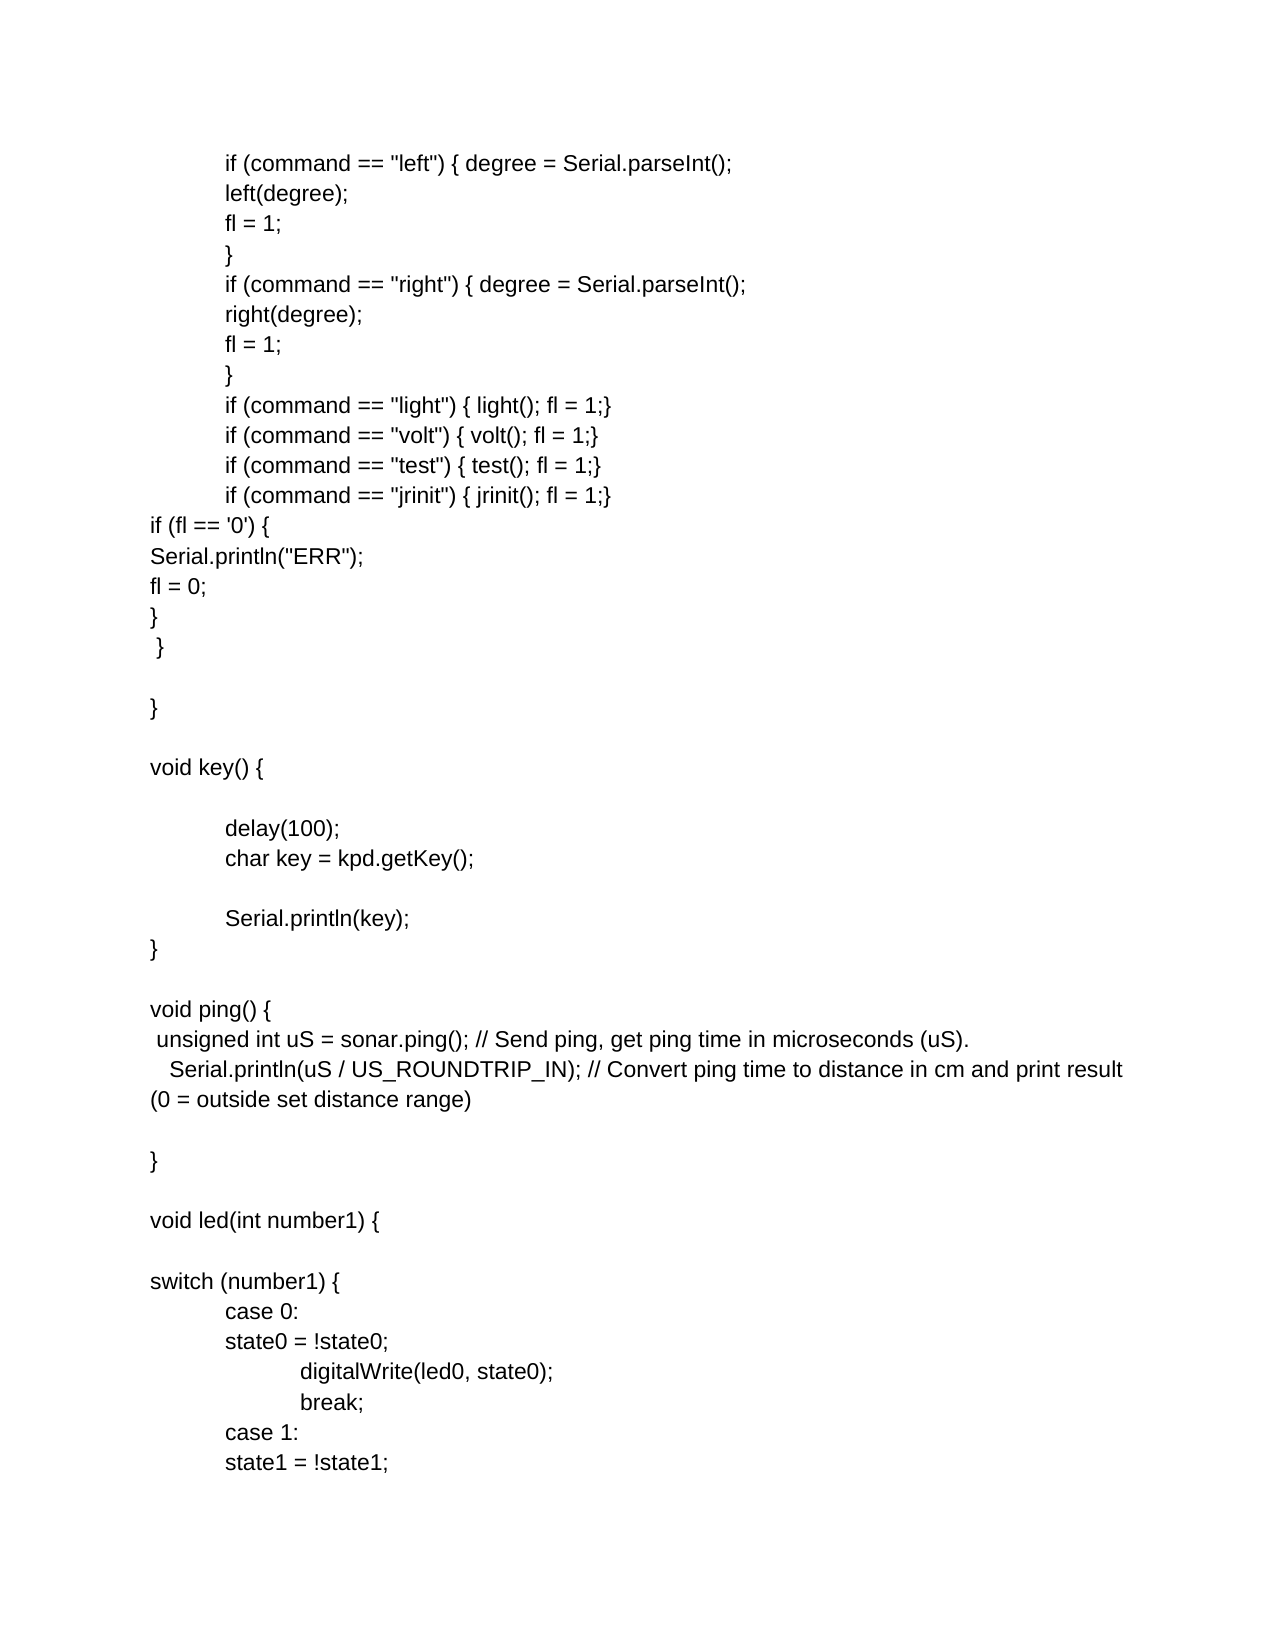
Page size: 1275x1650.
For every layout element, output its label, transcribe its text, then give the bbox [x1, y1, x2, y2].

text fl = 0; [150, 573, 1125, 599]
text } [150, 694, 1125, 720]
text } [150, 633, 1125, 660]
text if (command == "jrinit") { jrinit(); fl = 1;} [150, 482, 1125, 509]
text if (command == "right") { degree = Serial.parseInt(); [150, 271, 1125, 297]
text right(degree); [150, 301, 1125, 327]
text if (command == "test") { test(); fl = 1;} [150, 452, 1125, 478]
text case 0: [150, 1298, 1125, 1324]
text digitalWrite(led0, state0); [150, 1358, 1125, 1385]
text } [150, 1147, 1125, 1173]
text Serial.println("ERR"); [150, 543, 1125, 569]
text } [150, 935, 1125, 962]
text fl = 1; [150, 331, 1125, 358]
text state0 = !state0; [150, 1328, 1125, 1354]
text } [150, 361, 1125, 388]
text unsigned int uS = sonar.ping(); // Send ping, get ping time in microseconds (uS). [150, 1026, 1125, 1052]
text left(degree); [150, 180, 1125, 207]
text if (command == "volt") { volt(); fl = 1;} [150, 422, 1125, 448]
text char key = kpd.getKey(); [150, 845, 1125, 871]
text if (command == "light") { light(); fl = 1;} [150, 392, 1125, 418]
text } [150, 241, 1125, 267]
text state1 = !state1; [150, 1449, 1125, 1475]
text Serial.println(uS / US_ROUNDTRIP_IN); // Convert ping time to distance in cm and print result (0 = outside set distance range) [150, 1056, 1125, 1113]
text void led(int number1) { [150, 1207, 1125, 1234]
text void key() { [150, 754, 1125, 781]
text break; [150, 1388, 1125, 1415]
text Serial.println(key); [150, 905, 1125, 932]
text case 1: [150, 1419, 1125, 1445]
text void ping() { [150, 996, 1125, 1022]
text if (command == "left") { degree = Serial.parseInt(); [150, 150, 1125, 176]
text if (fl == '0') { [150, 512, 1125, 539]
text fl = 1; [150, 210, 1125, 237]
text } [150, 603, 1125, 629]
text delay(100); [150, 814, 1125, 841]
text switch (number1) { [150, 1268, 1125, 1294]
